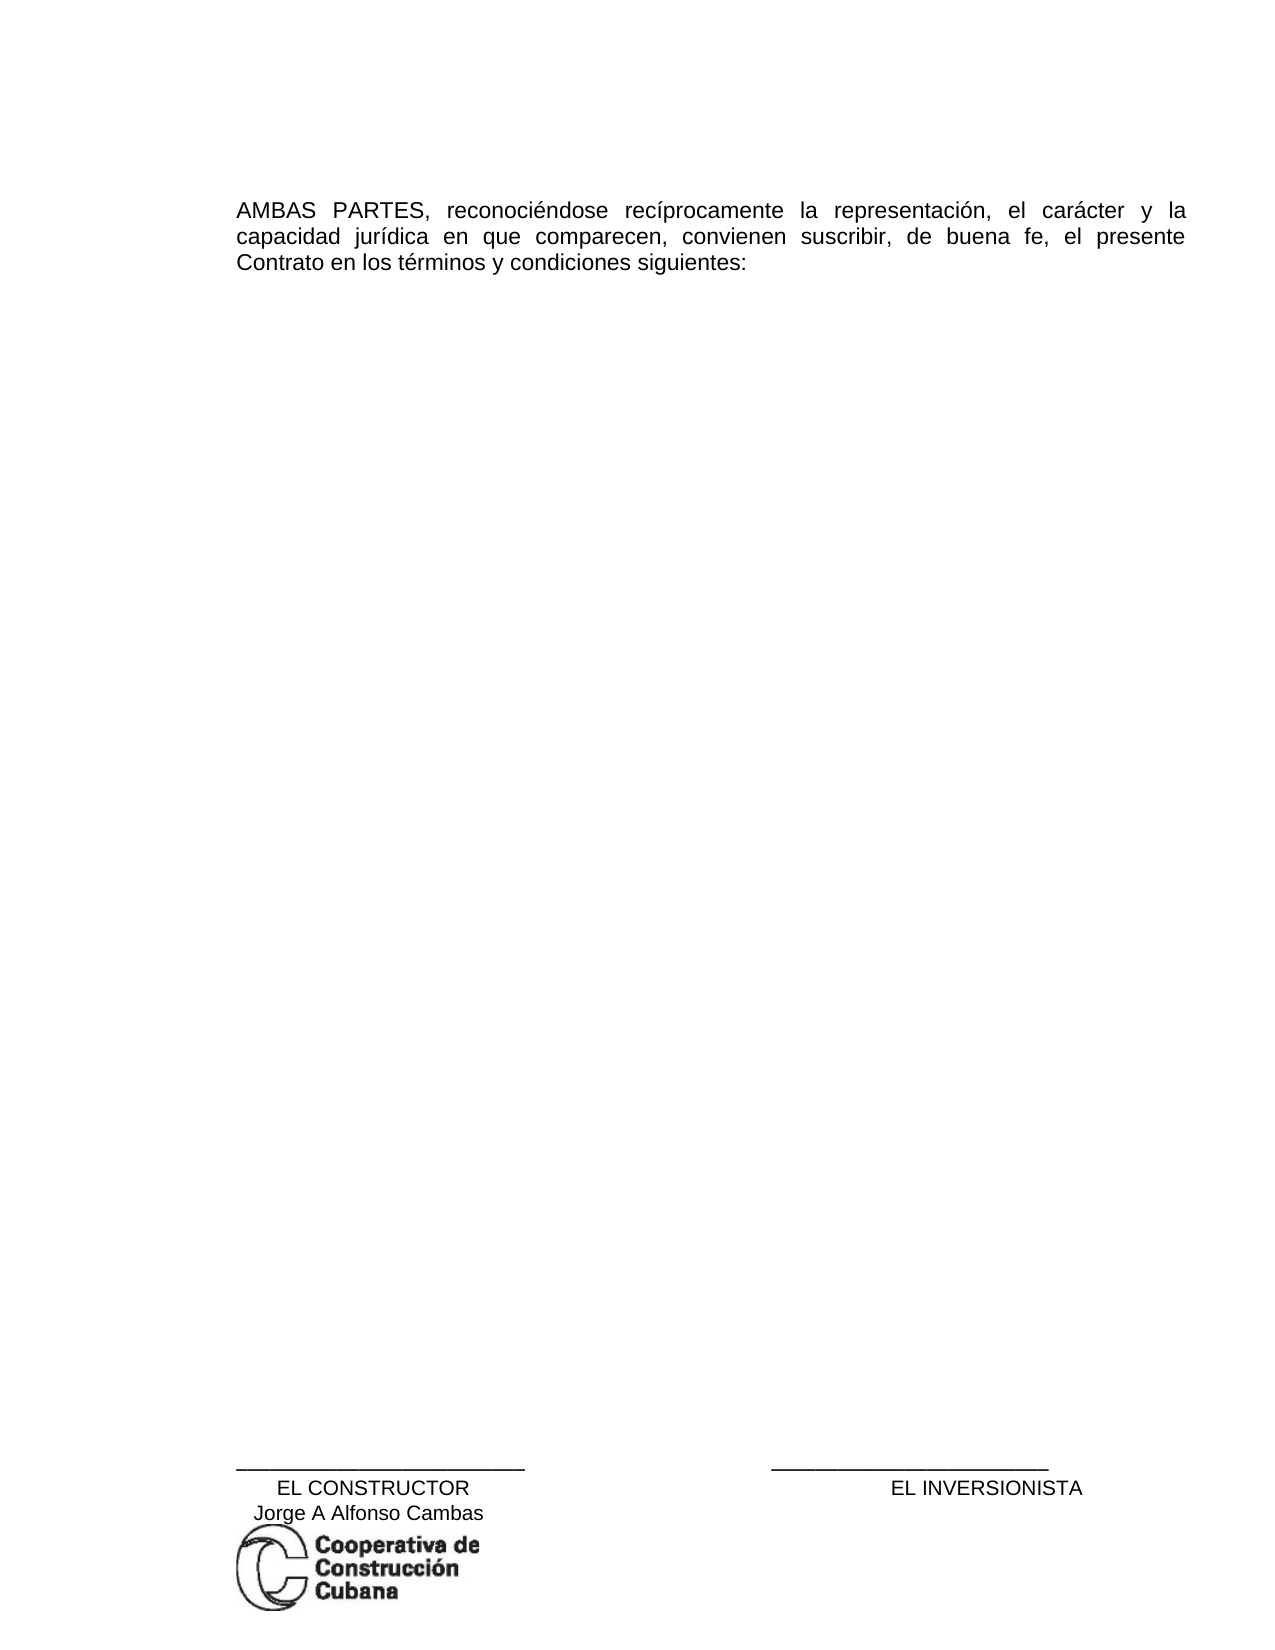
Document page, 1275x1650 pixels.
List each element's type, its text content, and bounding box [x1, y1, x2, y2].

text AMBAS PARTES, reconociéndose recíprocamente la representación, el carácter y la capacidad jurídica en que comparecen, convienen suscribir, de buena fe, el presente Contrato en los términos y condiciones siguientes: [236, 197, 1187, 276]
picture [236, 1524, 480, 1611]
